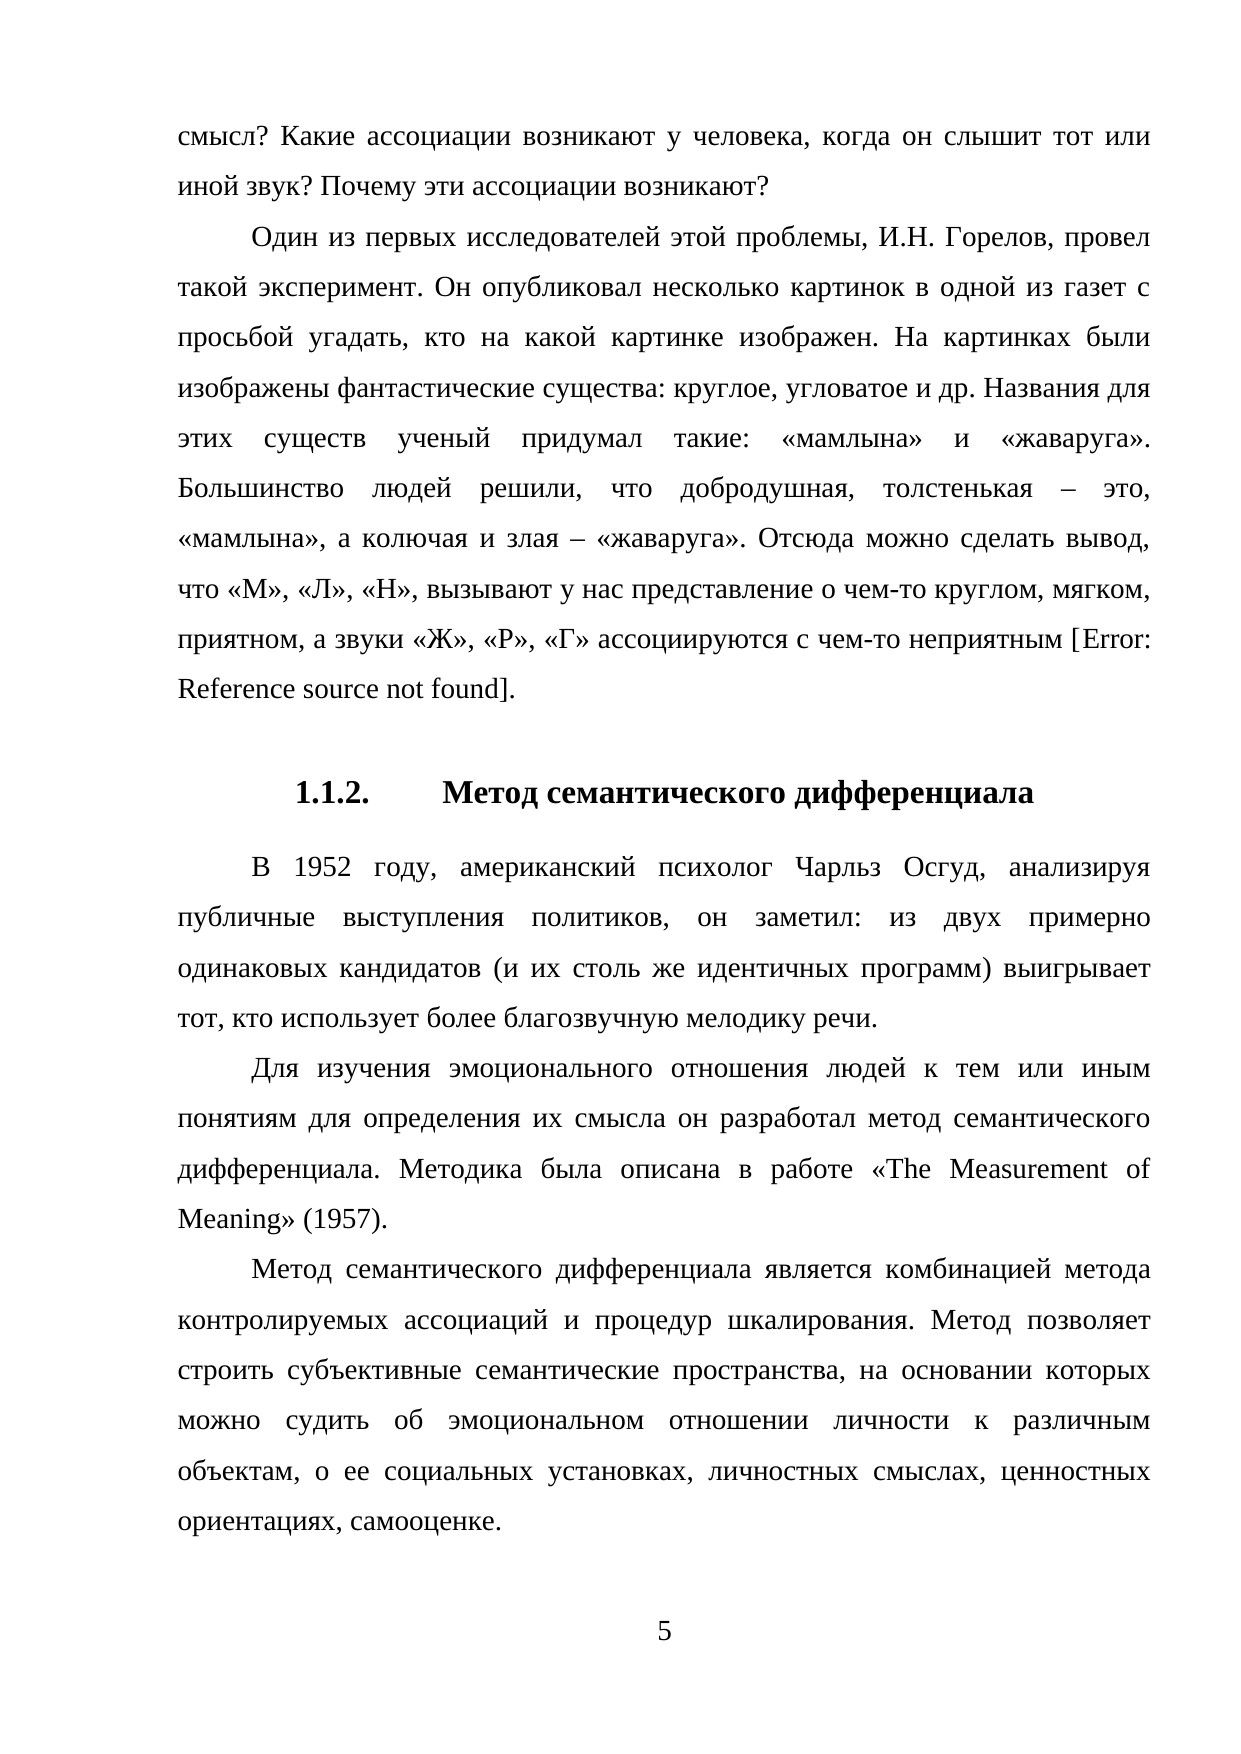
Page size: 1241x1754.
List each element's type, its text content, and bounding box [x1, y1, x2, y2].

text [177, 118, 1152, 202]
text Метод семантического дифференциала является комбинацией метода контролируемых ассоциаций и процедур шкалирования. Метод позволяет строить субъективные семантические пространства, на основании которых можно судить об эмоциональном отношении личности к различным объектам, о ее социальных установках, личностных смыслах, ценностных ориентациях, самооценке. [177, 1252, 1152, 1537]
text Для изучения эмоционального отношения людей к тем или иным понятиям для определения их смысла он разработал метод семантического дифференциала. Методика была описана в работе «The Measurement of Meaning» (1957). [177, 1050, 1152, 1235]
text В 1952 году, американский психолог Чарльз Осгуд, анализируя публичные выступления политиков, он заметил: из двух примерно одинаковых кандидатов (и их столь же идентичных программ) выигрывает тот, кто использует более благозвучную мелодику речи. [177, 849, 1152, 1033]
text Метод семантического дифференциала [177, 772, 1152, 811]
